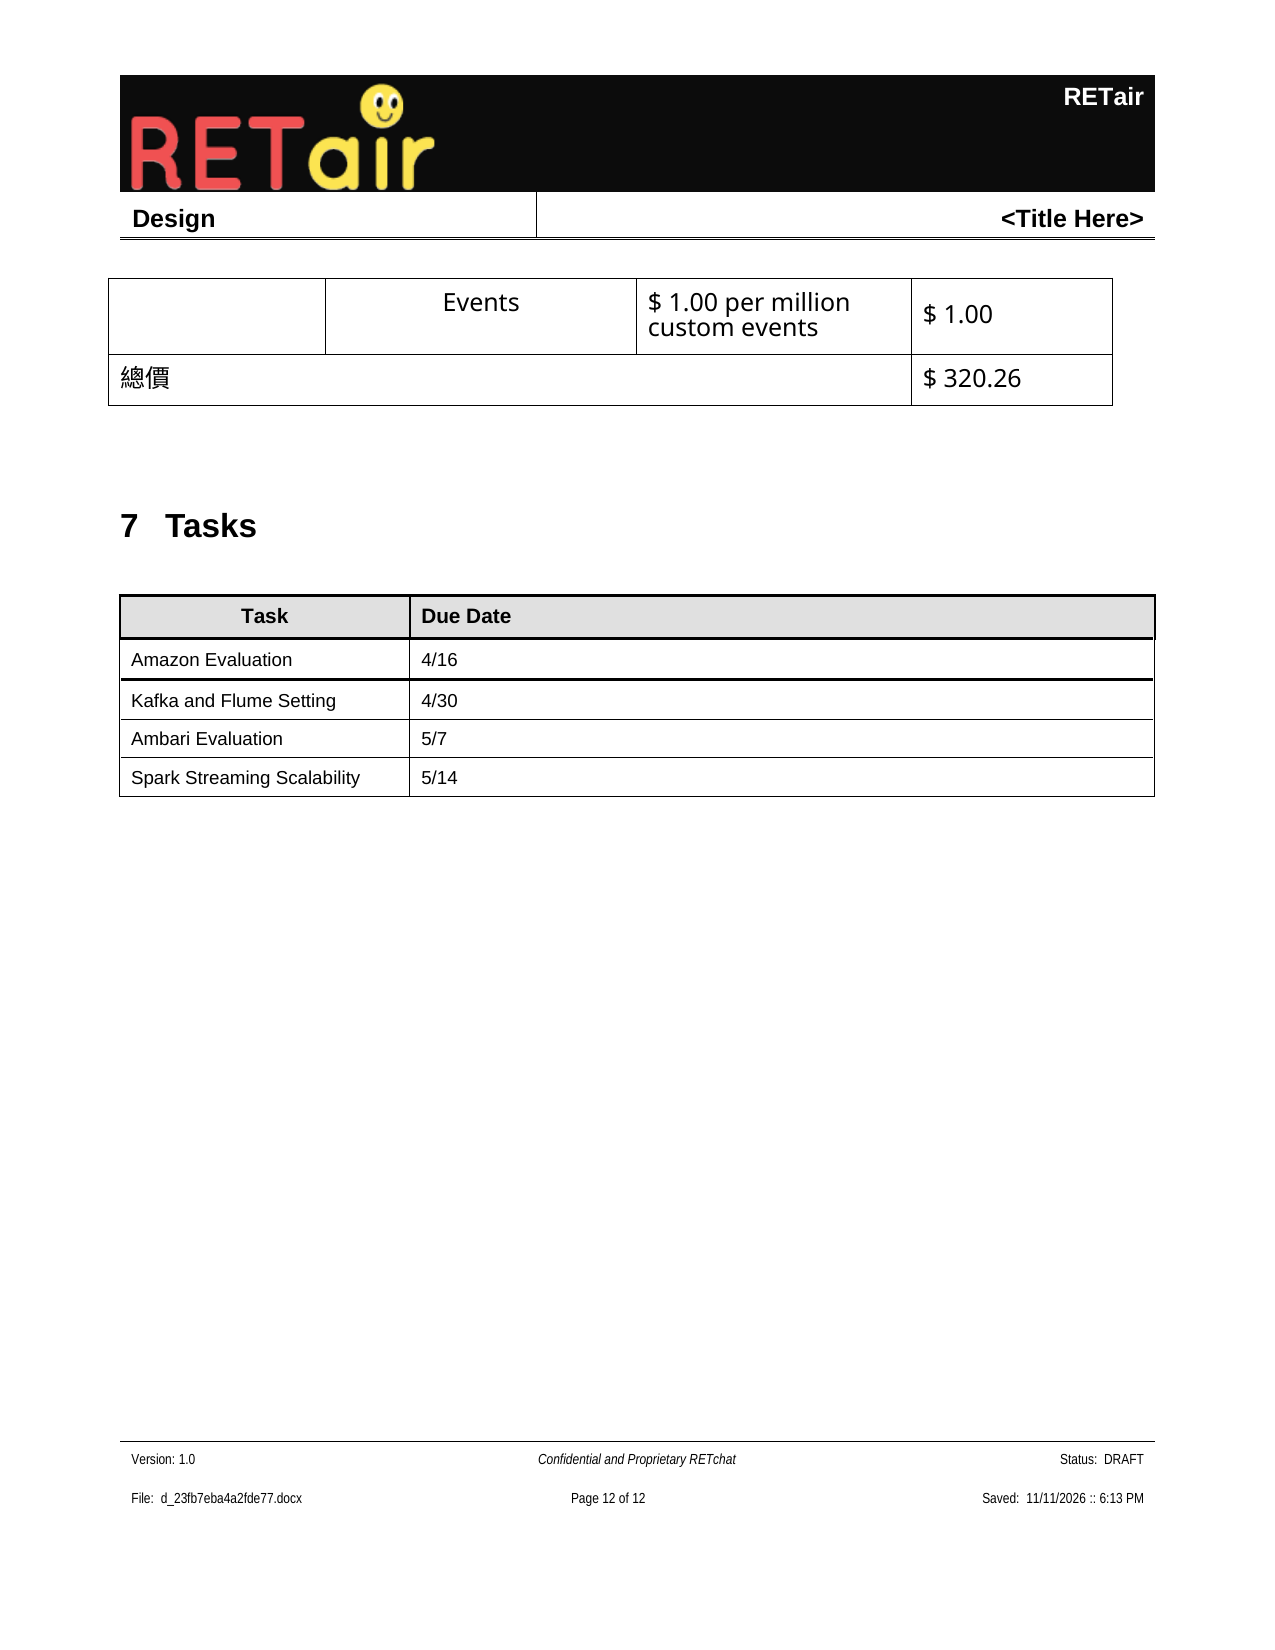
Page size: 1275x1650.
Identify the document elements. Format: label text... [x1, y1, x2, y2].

table_header Task [121, 597, 409, 637]
table_cell Events [326, 279, 636, 353]
table_header Due Date [411, 597, 1154, 637]
table_cell $ 1.00 per million custom events [637, 279, 911, 353]
table_cell Amazon Evaluation [120, 640, 409, 678]
subtitle Tasks [120, 506, 1155, 544]
table_cell Ambari Evaluation [120, 719, 409, 757]
table_cell 總價 [109, 355, 911, 404]
table_cell 5/14 [410, 757, 1154, 796]
table_cell 5/7 [410, 719, 1154, 757]
picture [131, 82, 435, 192]
table_cell Kafka and Flume Setting [120, 678, 409, 718]
table_cell 4/30 [410, 678, 1154, 718]
table_cell Spark Streaming Scalability [120, 757, 409, 796]
table_cell 4/16 [410, 637, 1154, 678]
table_cell $ 320.26 [912, 355, 1112, 404]
table_cell $ 1.00 [912, 279, 1112, 353]
